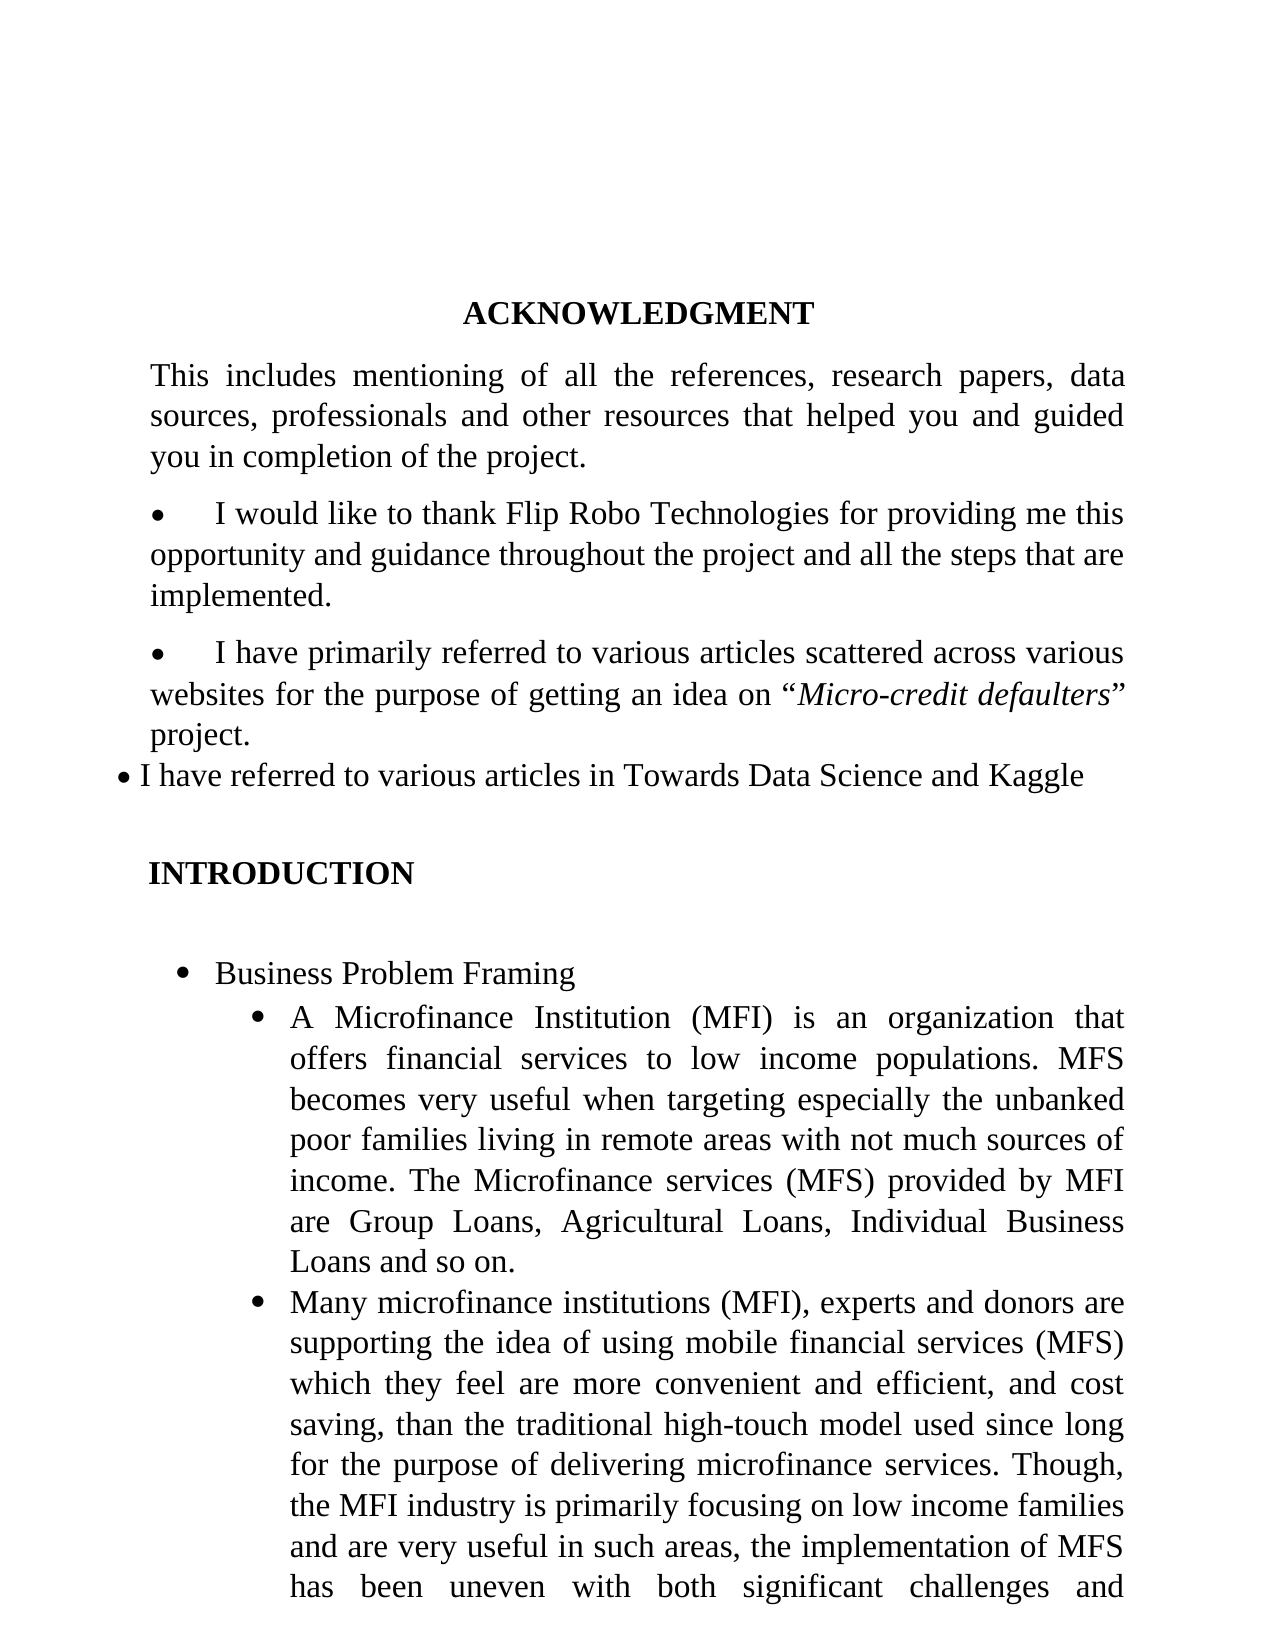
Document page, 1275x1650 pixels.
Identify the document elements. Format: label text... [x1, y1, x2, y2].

text INTRODUCTION [139, 853, 1137, 892]
text ACKNOWLEDGMENT [139, 293, 1137, 331]
list A Microfinance Institution (MFI) is an organization that offers financial services to low income populations. MFS becomes very useful when targeting especially the unbanked poor families living in remote areas with not much sources of income. The Microfinance services (MFS) provided by MFI are Group Loans, Agricultural Loans, Individual Business Loans and so on. [252, 998, 1126, 1280]
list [252, 1282, 1125, 1605]
list Business Problem Framing [177, 953, 1137, 991]
list I would like to thank Flip Robo Technologies for providing me this opportunity and guidance throughout the project and all the steps that are implemented. [150, 493, 1125, 613]
list I have referred to various articles in Towards Data Science and Kaggle [116, 755, 1126, 794]
text This includes mentioning of all the references, research papers, data sources, professionals and other resources that helped you and guided you in completion of the project. [150, 355, 1125, 474]
list I have primarily referred to various articles scattered across various websites for the purpose of getting an idea on “Micro-credit defaulters” project. [150, 632, 1126, 753]
